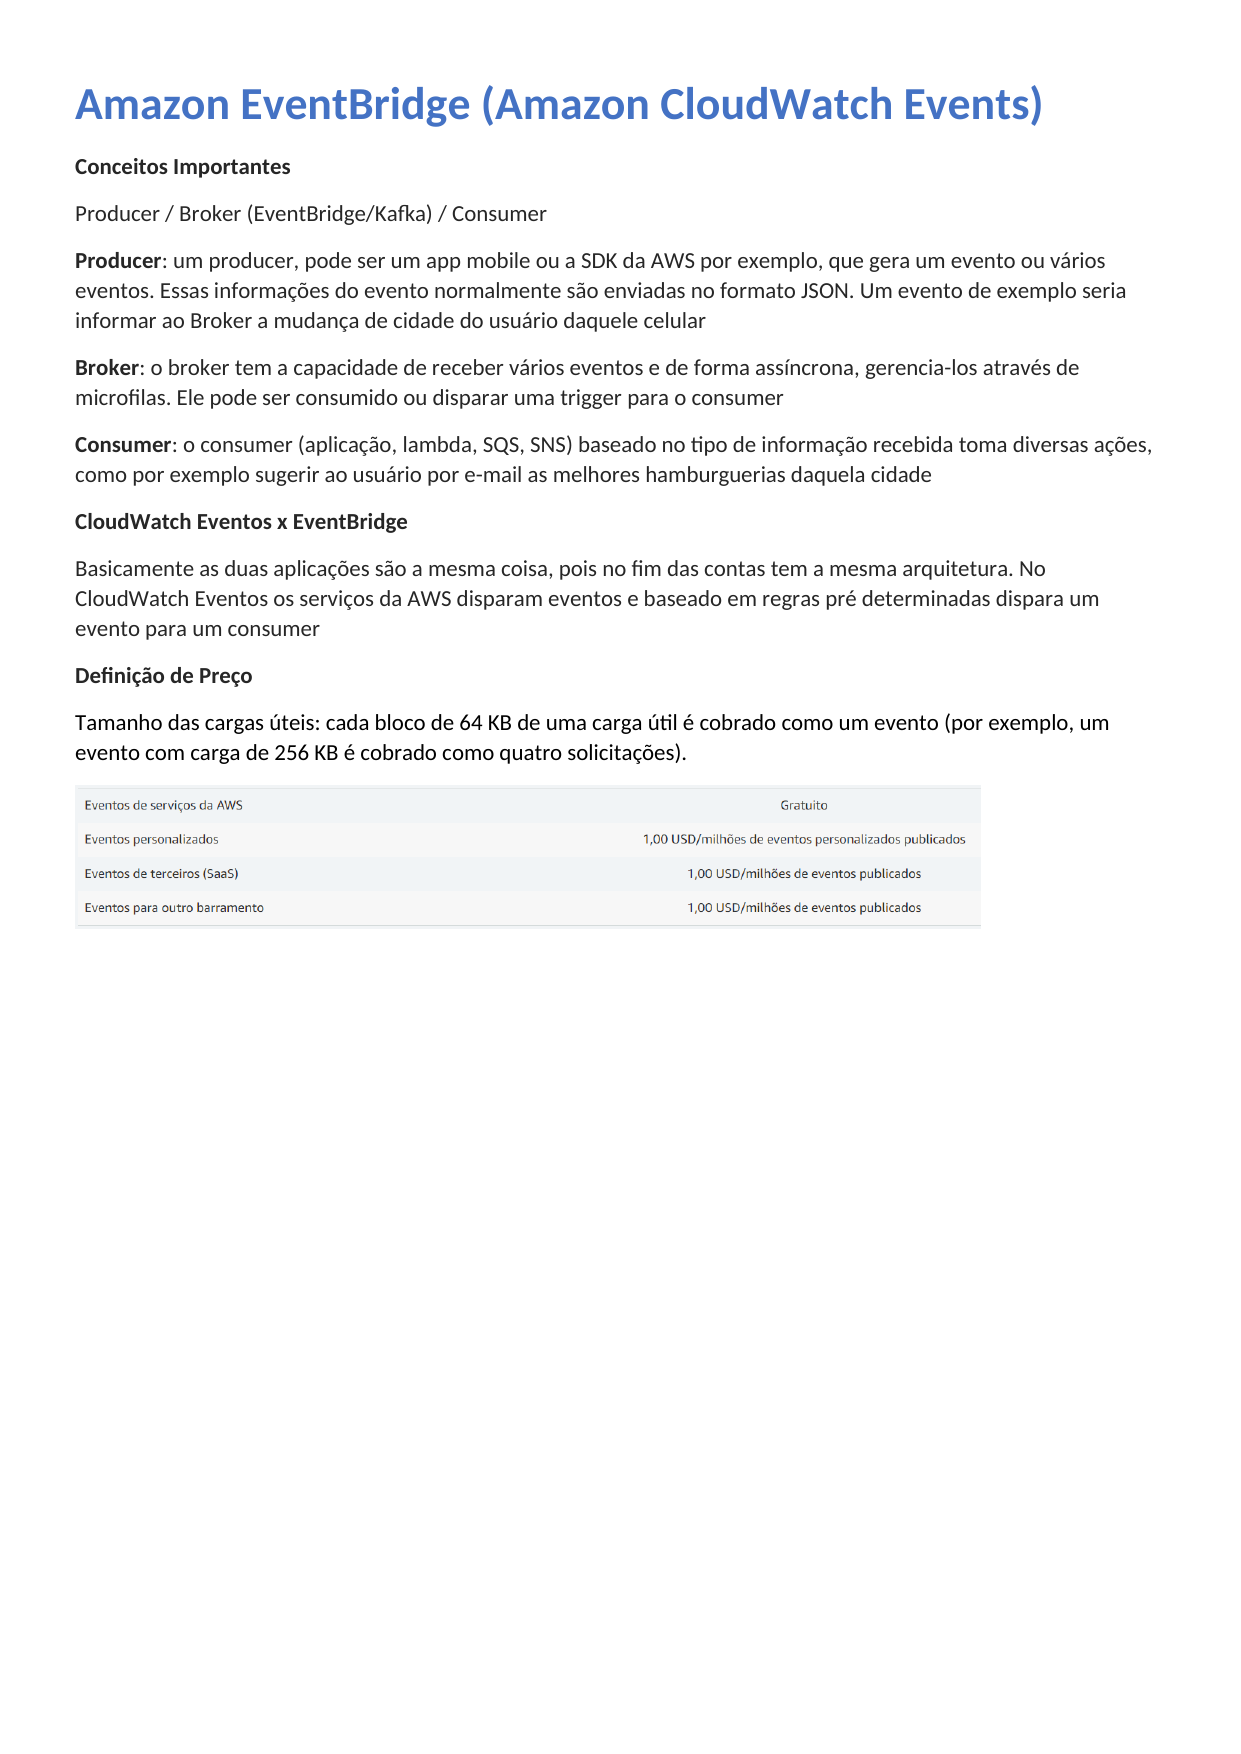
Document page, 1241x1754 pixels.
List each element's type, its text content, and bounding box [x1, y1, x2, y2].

text Amazon EventBridge (Amazon CloudWatch Events) [75, 75, 1165, 131]
picture [75, 785, 981, 929]
text Basicamente as duas aplicações são a mesma coisa, pois no fim das contas tem a mesma arquitetura. No CloudWatch Eventos os serviços da AWS disparam eventos e baseado em regras pré determinadas dispara um evento para um consumer [75, 554, 1165, 642]
text CloudWatch Eventos x EventBridge [75, 507, 1165, 535]
text Tamanho das cargas úteis: cada bloco de 64 KB de uma carga útil é cobrado como um evento (por exemplo, um evento com carga de 256 KB é cobrado como quatro solicitações). [75, 708, 1165, 766]
text Conceitos Importantes [75, 152, 1165, 180]
text Consumer: o consumer (aplicação, lambda, SQS, SNS) baseado no tipo de informação recebida toma diversas ações, como por exemplo sugerir ao usuário por e-mail as melhores hamburguerias daquela cidade [75, 430, 1165, 488]
text Producer: um producer, pode ser um app mobile ou a SDK da AWS por exemplo, que gera um evento ou vários eventos. Essas informações do evento normalmente são enviadas no formato JSON. Um evento de exemplo seria informar ao Broker a mudança de cidade do usuário daquele celular [75, 246, 1165, 334]
text Definição de Preço [75, 661, 1165, 689]
text Producer / Broker (EventBridge/Kafka) / Consumer [75, 199, 1165, 227]
text Broker: o broker tem a capacidade de receber vários eventos e de forma assíncrona, gerencia-los através de microfilas. Ele pode ser consumido ou disparar uma trigger para o consumer [75, 353, 1165, 411]
